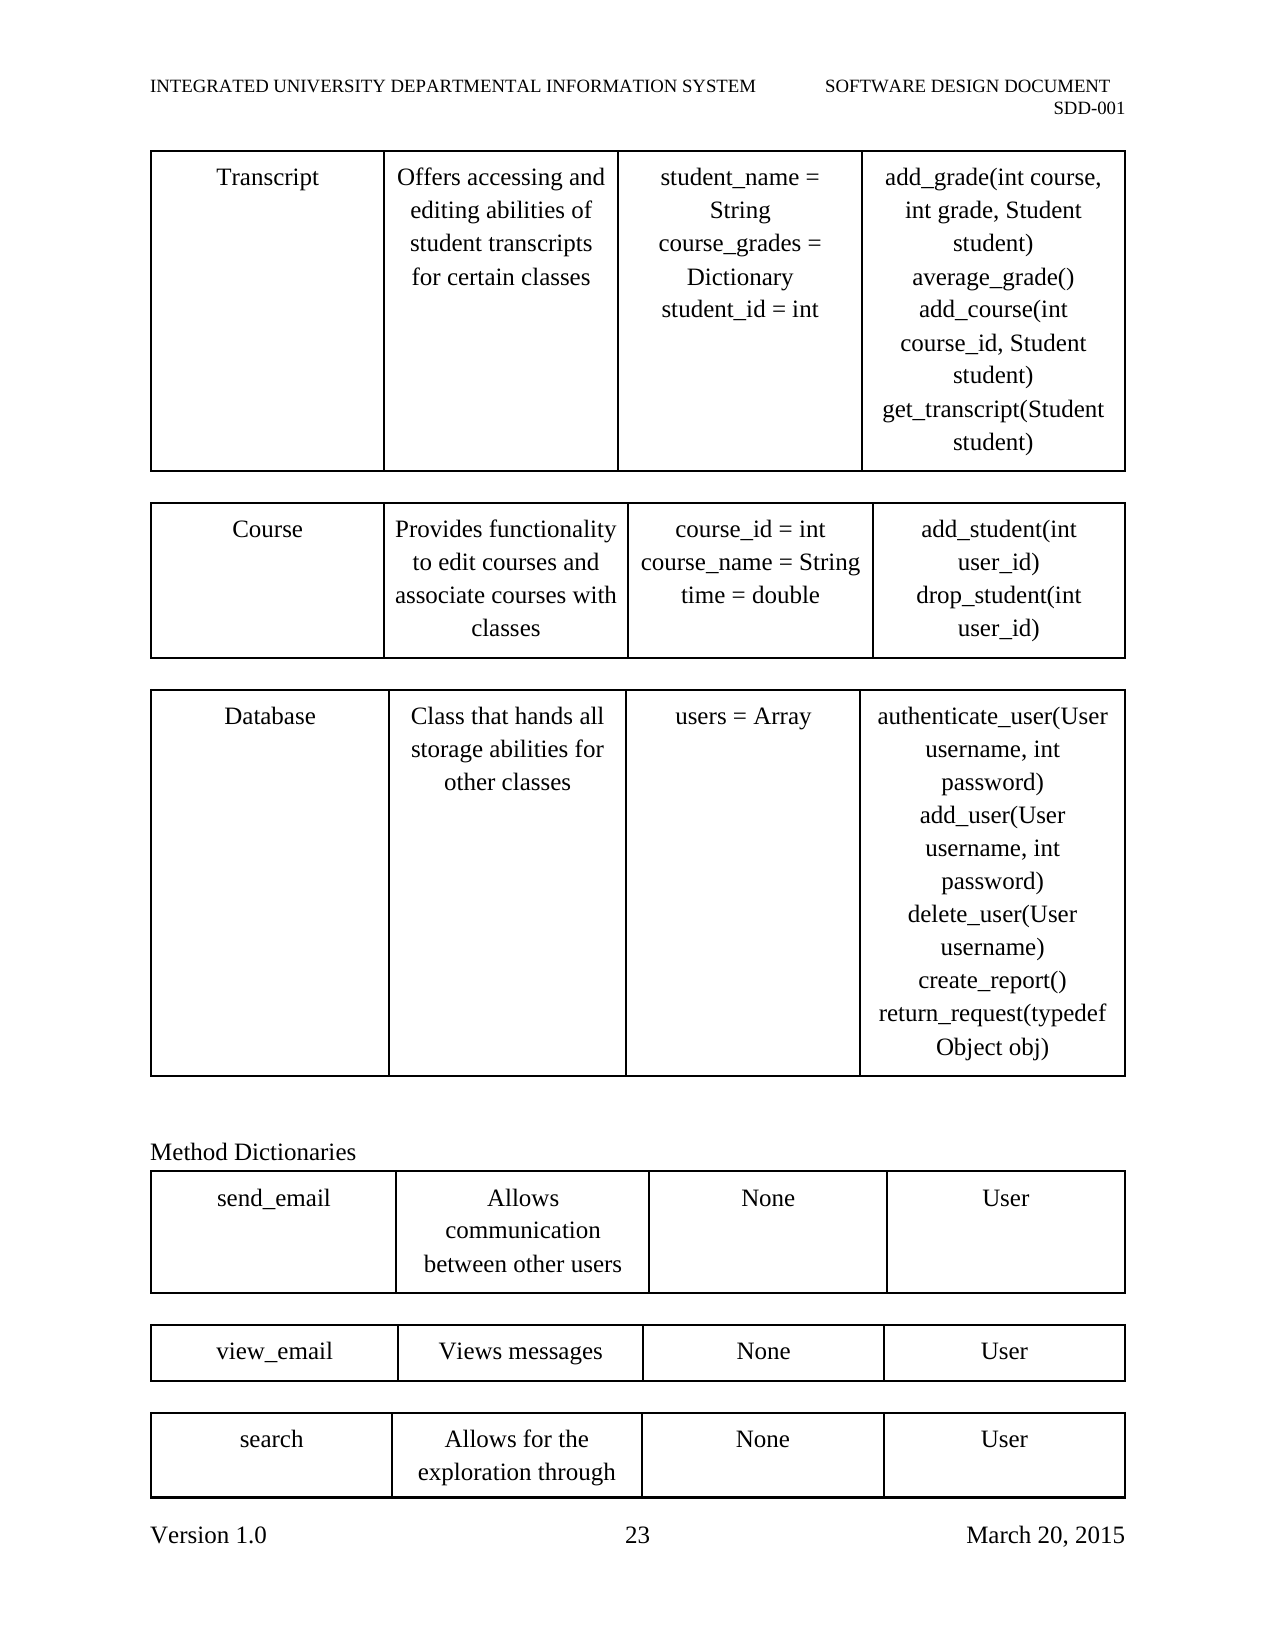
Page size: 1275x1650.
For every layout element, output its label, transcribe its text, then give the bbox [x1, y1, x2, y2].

table_header view_email [152, 1326, 397, 1379]
table_header Offers accessing and editing abilities of student transcripts for certain classes [385, 152, 617, 470]
table_header users = Array [627, 691, 859, 1074]
table_header add_student(int user_id) drop_student(int user_id) [874, 504, 1124, 657]
table_header User [885, 1414, 1124, 1496]
table_header Allows communication between other users [397, 1172, 648, 1292]
table_header Transcript [152, 152, 383, 470]
text Method Dictionaries [150, 1137, 1125, 1166]
table_header Course [152, 504, 383, 657]
table_header Database [152, 691, 388, 1074]
table_header User [888, 1172, 1124, 1292]
table_header None [643, 1414, 883, 1496]
table_header User [885, 1326, 1124, 1379]
table_header course_id = int course_name = String time = double [629, 504, 872, 657]
table_header search [152, 1414, 391, 1496]
table_header send_email [152, 1172, 395, 1292]
table_header add_grade(int course, int grade, Student student) average_grade() add_course(int course_id, Student student) get_transcript(Student student) [863, 152, 1124, 470]
table_header None [650, 1172, 886, 1292]
table_header student_name = String course_grades = Dictionary student_id = int [619, 152, 861, 470]
table_header Views messages [399, 1326, 642, 1379]
table_header Provides functionality to edit courses and associate courses with classes [385, 504, 627, 657]
table_header None [644, 1326, 883, 1379]
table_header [393, 1414, 641, 1496]
table_header authenticate_user(User username, int password) add_user(User username, int password) delete_user(User username) create_report() return_request(typedef Object obj) [861, 691, 1124, 1074]
table_header Class that hands all storage abilities for other classes [390, 691, 625, 1074]
